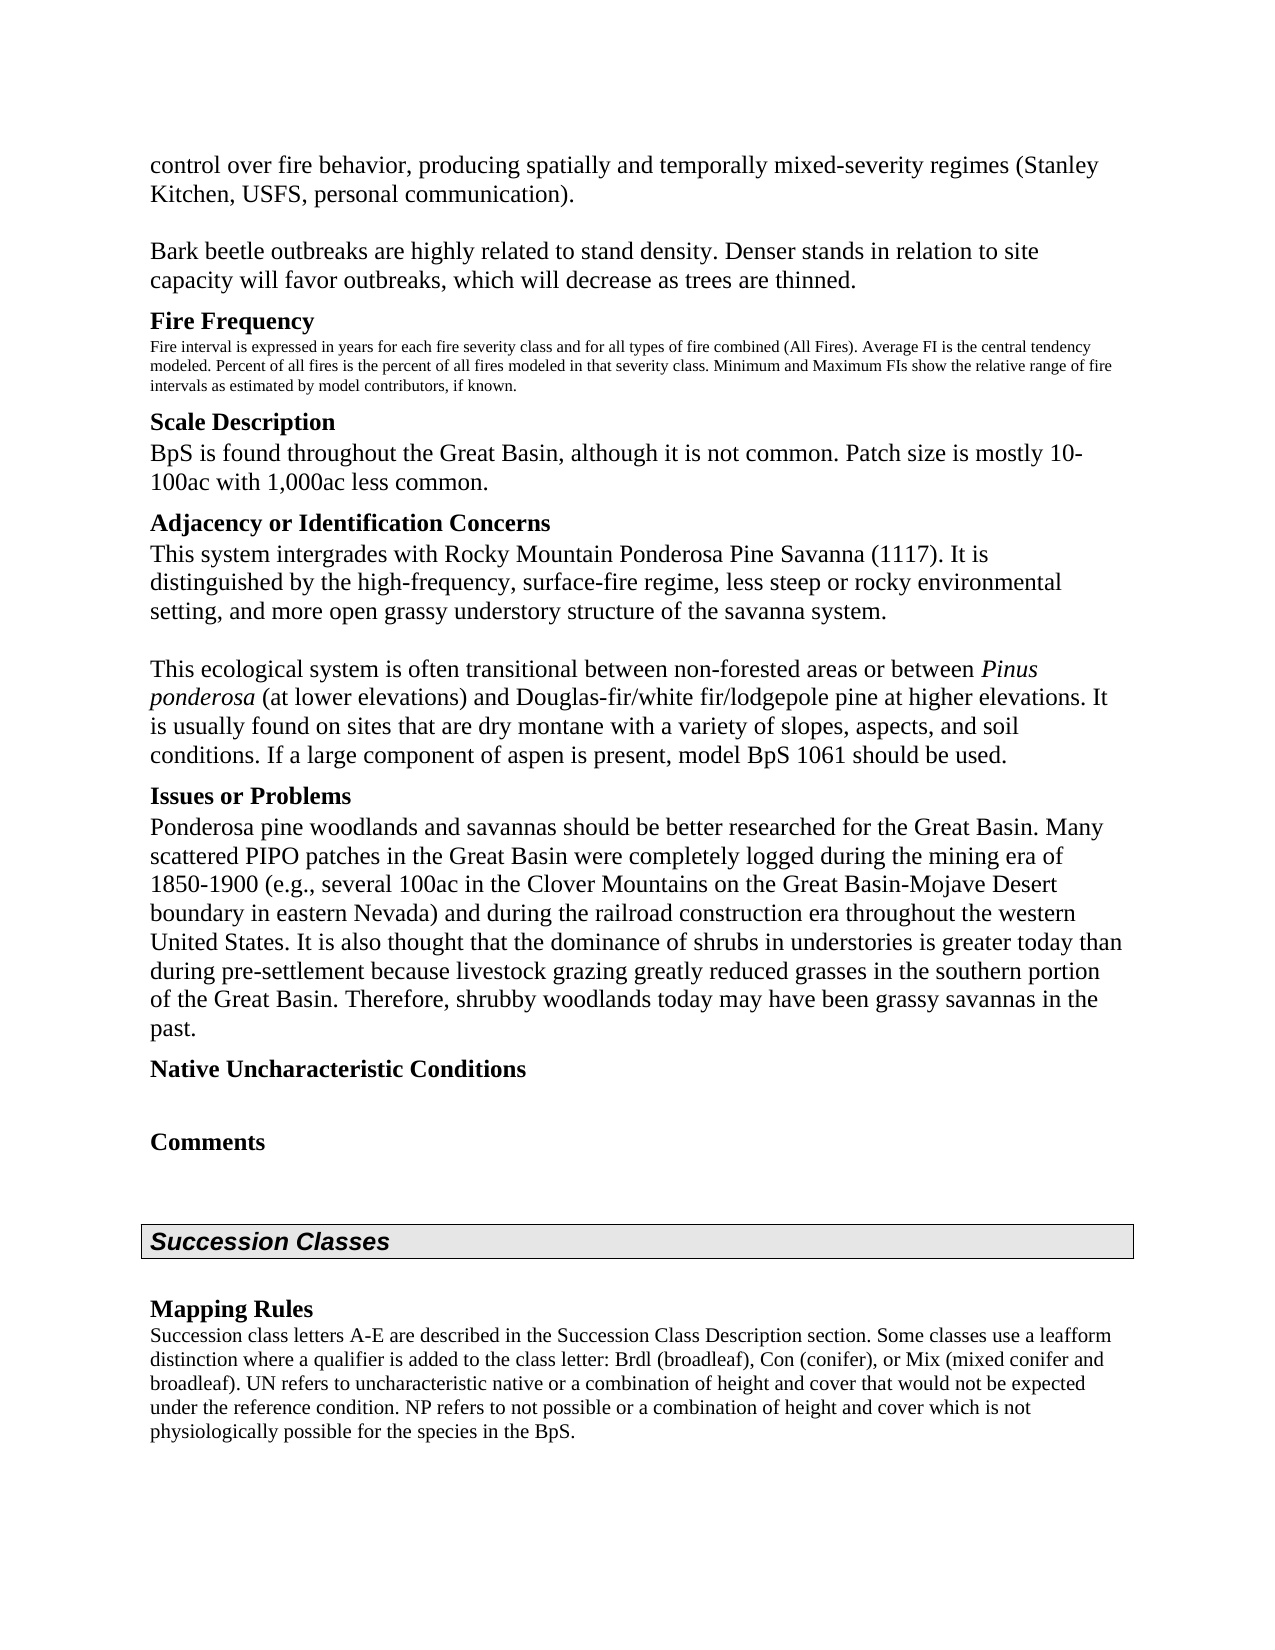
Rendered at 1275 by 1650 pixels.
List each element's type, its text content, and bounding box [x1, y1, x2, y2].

text This system intergrades with Rocky Mountain Ponderosa Pine Savanna (1117). It is distinguished by the high-frequency, surface-fire regime, less steep or rocky environmental setting, and more open grassy understory structure of the savanna system. [150, 539, 1125, 625]
text Native Uncharacteristic Conditions [150, 1054, 1125, 1083]
text Mapping Rules [150, 1294, 1125, 1322]
text Issues or Problems [150, 781, 1125, 810]
text Fire interval is expressed in years for each fire severity class and for all types of fire combined (All Fires). Average FI is the central tendency modeled. Percent of all fires is the percent of all fires modeled in that severity class. Minimum and Maximum FIs show the relative range of fire intervals as estimated by model contributors, if known. [150, 337, 1125, 394]
text Adjacency or Identification Concerns [150, 508, 1125, 537]
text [150, 150, 1125, 207]
text Ponderosa pine woodlands and savannas should be better researched for the Great Basin. Many scattered PIPO patches in the Great Basin were completely logged during the mining era of 1850-1900 (e.g., several 100ac in the Clover Mountains on the Great Basin-Mojave Desert boundary in eastern Nevada) and during the railroad construction era throughout the western United States. It is also thought that the dominance of shrubs in understories is greater today than during pre-settlement because livestock grazing greatly reduced grasses in the southern portion of the Great Basin. Therefore, shrubby woodlands today may have been grassy savannas in the past. [150, 812, 1125, 1042]
text Fire Frequency [150, 306, 1125, 335]
text Bark beetle outbreaks are highly related to stand density. Denser stands in relation to site capacity will favor outbreaks, which will decrease as trees are thinned. [150, 236, 1125, 294]
text This ecological system is often transitional between non-forested areas or between Pinus ponderosa (at lower elevations) and Douglas-fir/white fir/lodgepole pine at higher elevations. It is usually found on sites that are dry montane with a variety of slopes, aspects, and soil conditions. If a large component of aspen is present, model BpS 1061 should be used. [150, 654, 1125, 769]
text BpS is found throughout the Great Basin, although it is not common. Patch size is mostly 10-100ac with 1,000ac less common. [150, 438, 1125, 495]
text Scale Description [150, 407, 1125, 436]
text Succession Classes [142, 1225, 1133, 1258]
text Comments [150, 1127, 1125, 1155]
text Succession class letters A-E are described in the Succession Class Description section. Some classes use a leafform distinction where a qualifier is added to the class letter: Brdl (broadleaf), Con (conifer), or Mix (mixed conifer and broadleaf). UN refers to uncharacteristic native or a combination of height and cover that would not be expected under the reference condition. NP refers to not possible or a combination of height and cover which is not physiologically possible for the species in the BpS. [150, 1322, 1125, 1443]
